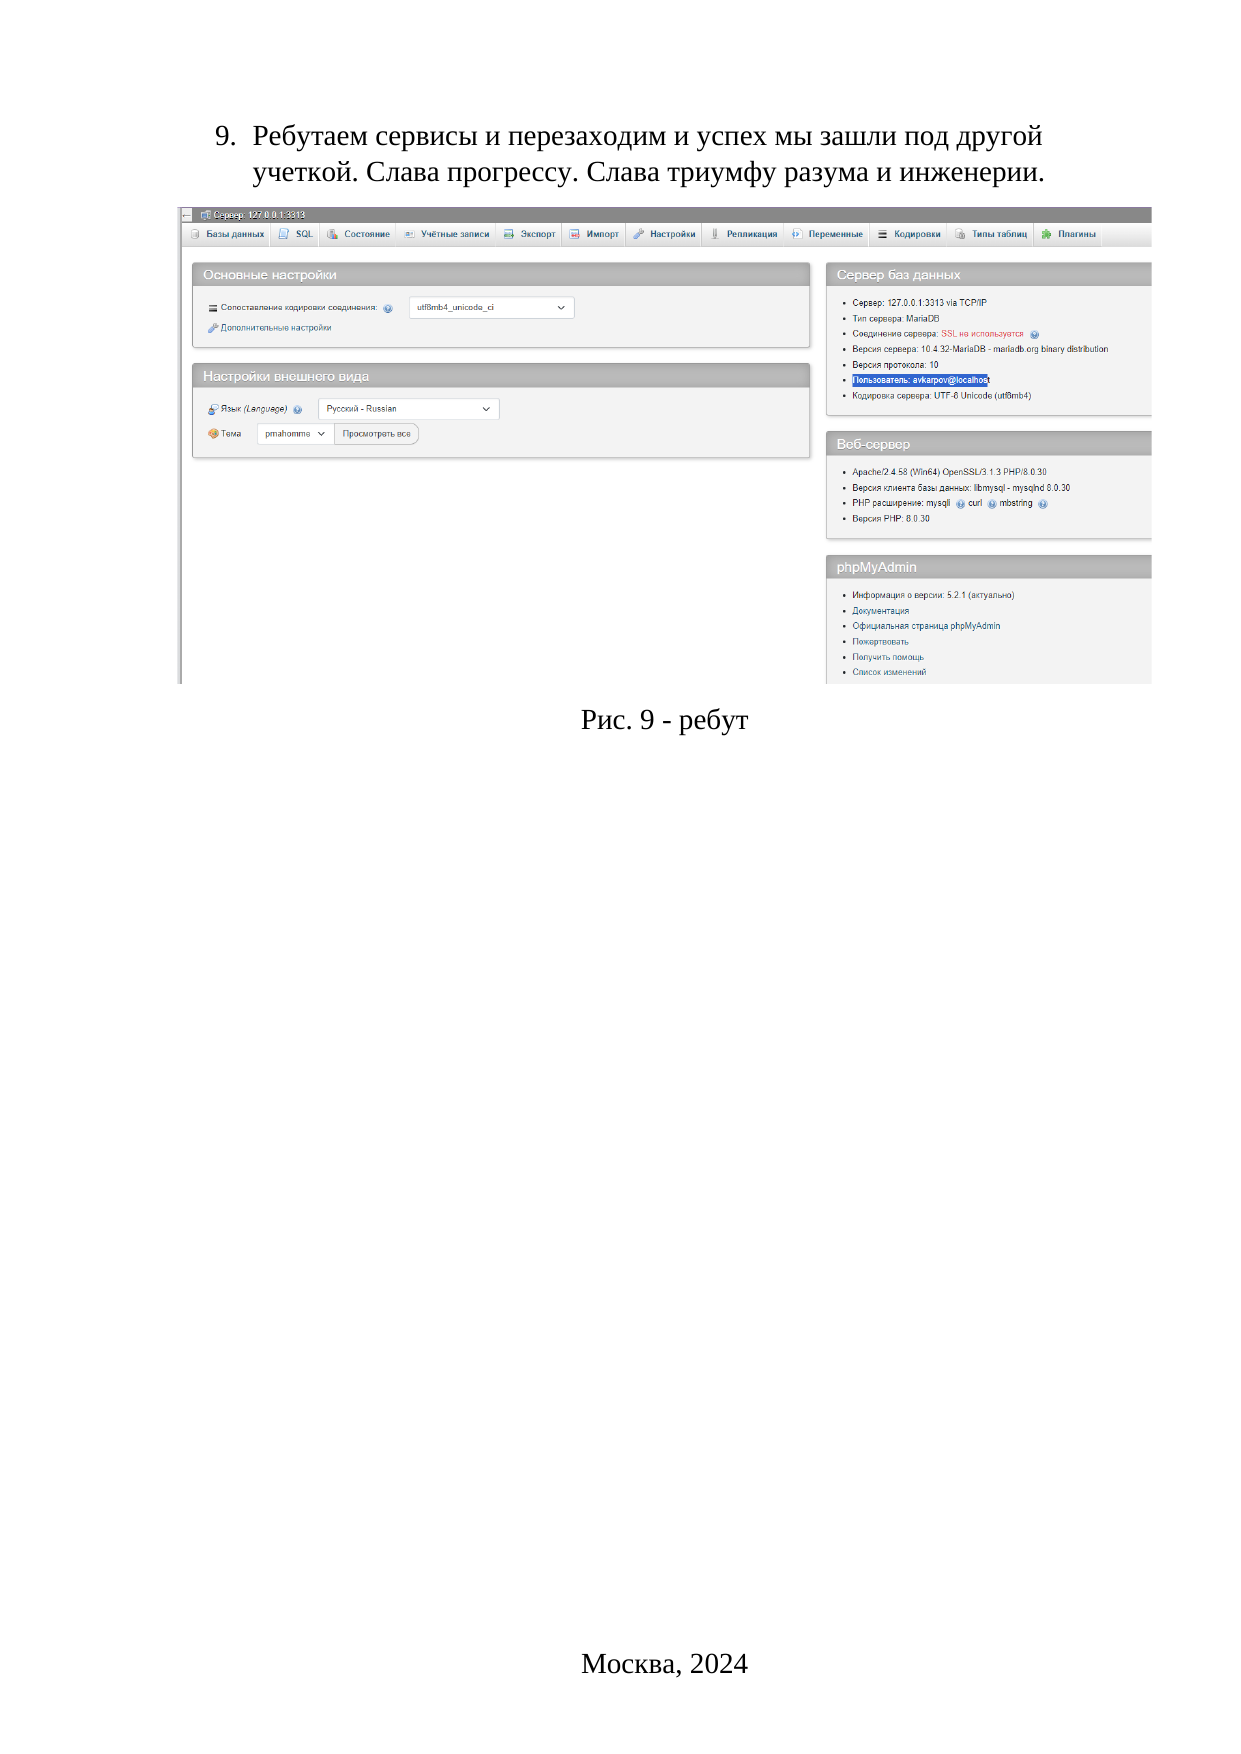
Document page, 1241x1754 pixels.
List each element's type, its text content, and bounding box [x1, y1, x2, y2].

picture [177, 207, 1152, 684]
text Рис. 9 - ребут [177, 702, 1152, 736]
list Ребутаем сервисы и перезаходим и успех мы зашли под другой учеткой. Слава прогрессу. Слава триумфу разума и инженерии. [215, 118, 1152, 188]
